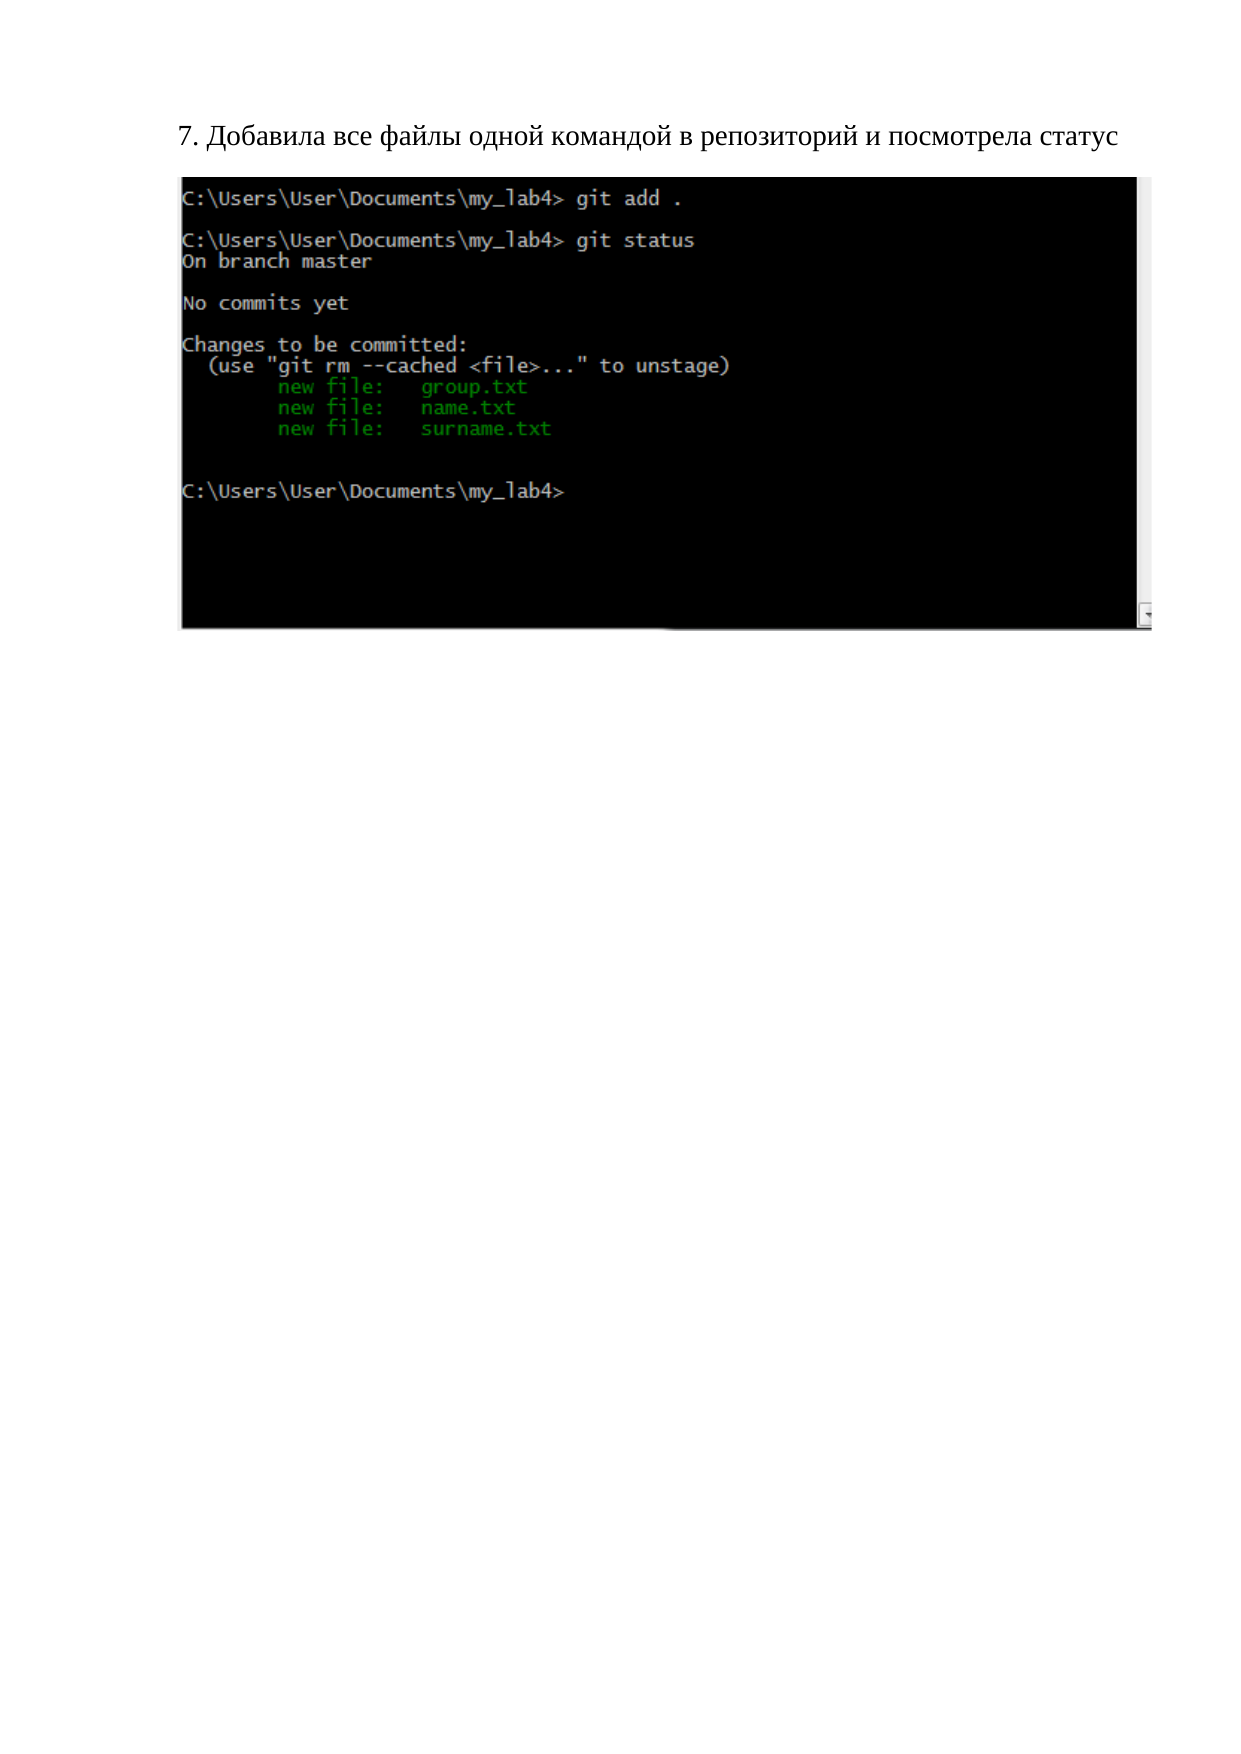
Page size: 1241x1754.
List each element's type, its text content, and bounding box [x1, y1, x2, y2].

picture [177, 177, 1152, 631]
text 7. Добавила все файлы одной командой в репозиторий и посмотрела статус [177, 118, 1152, 152]
